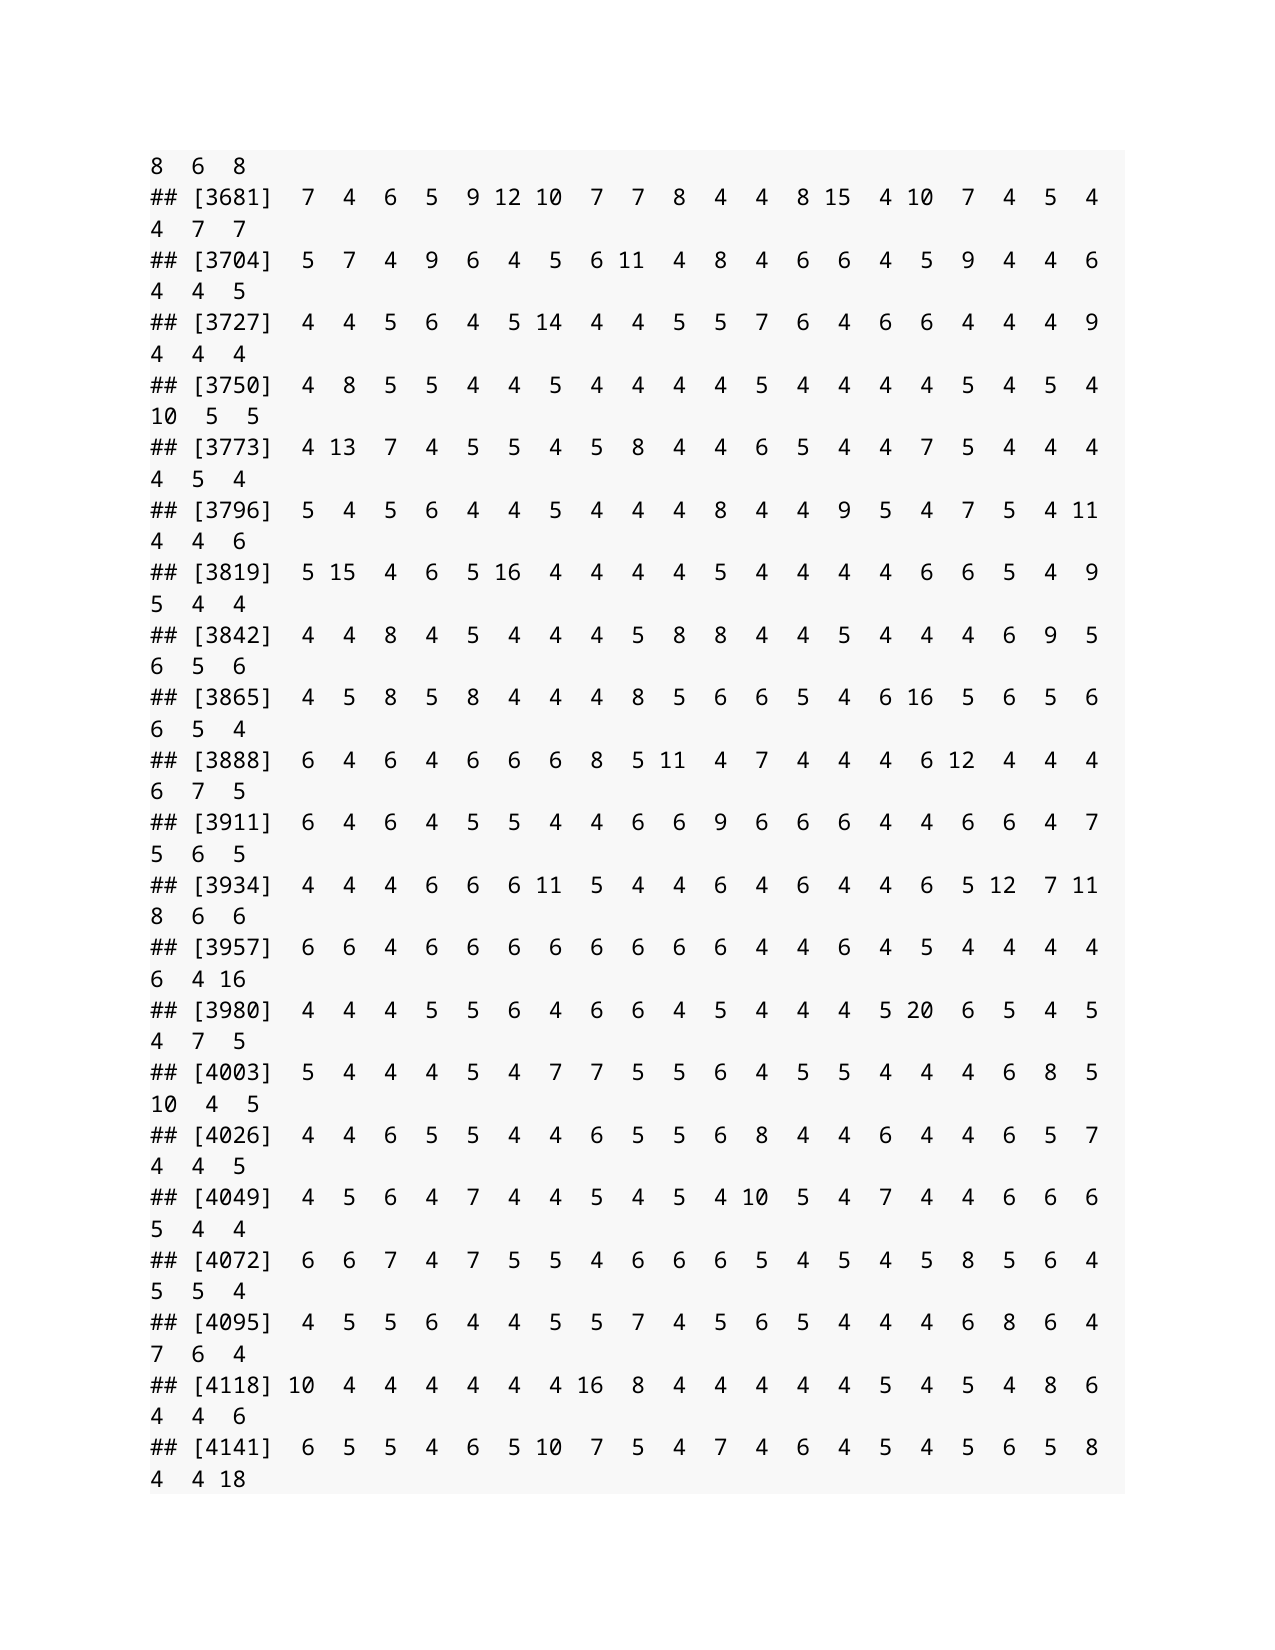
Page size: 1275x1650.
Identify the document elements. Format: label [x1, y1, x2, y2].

text [150, 150, 1125, 1494]
